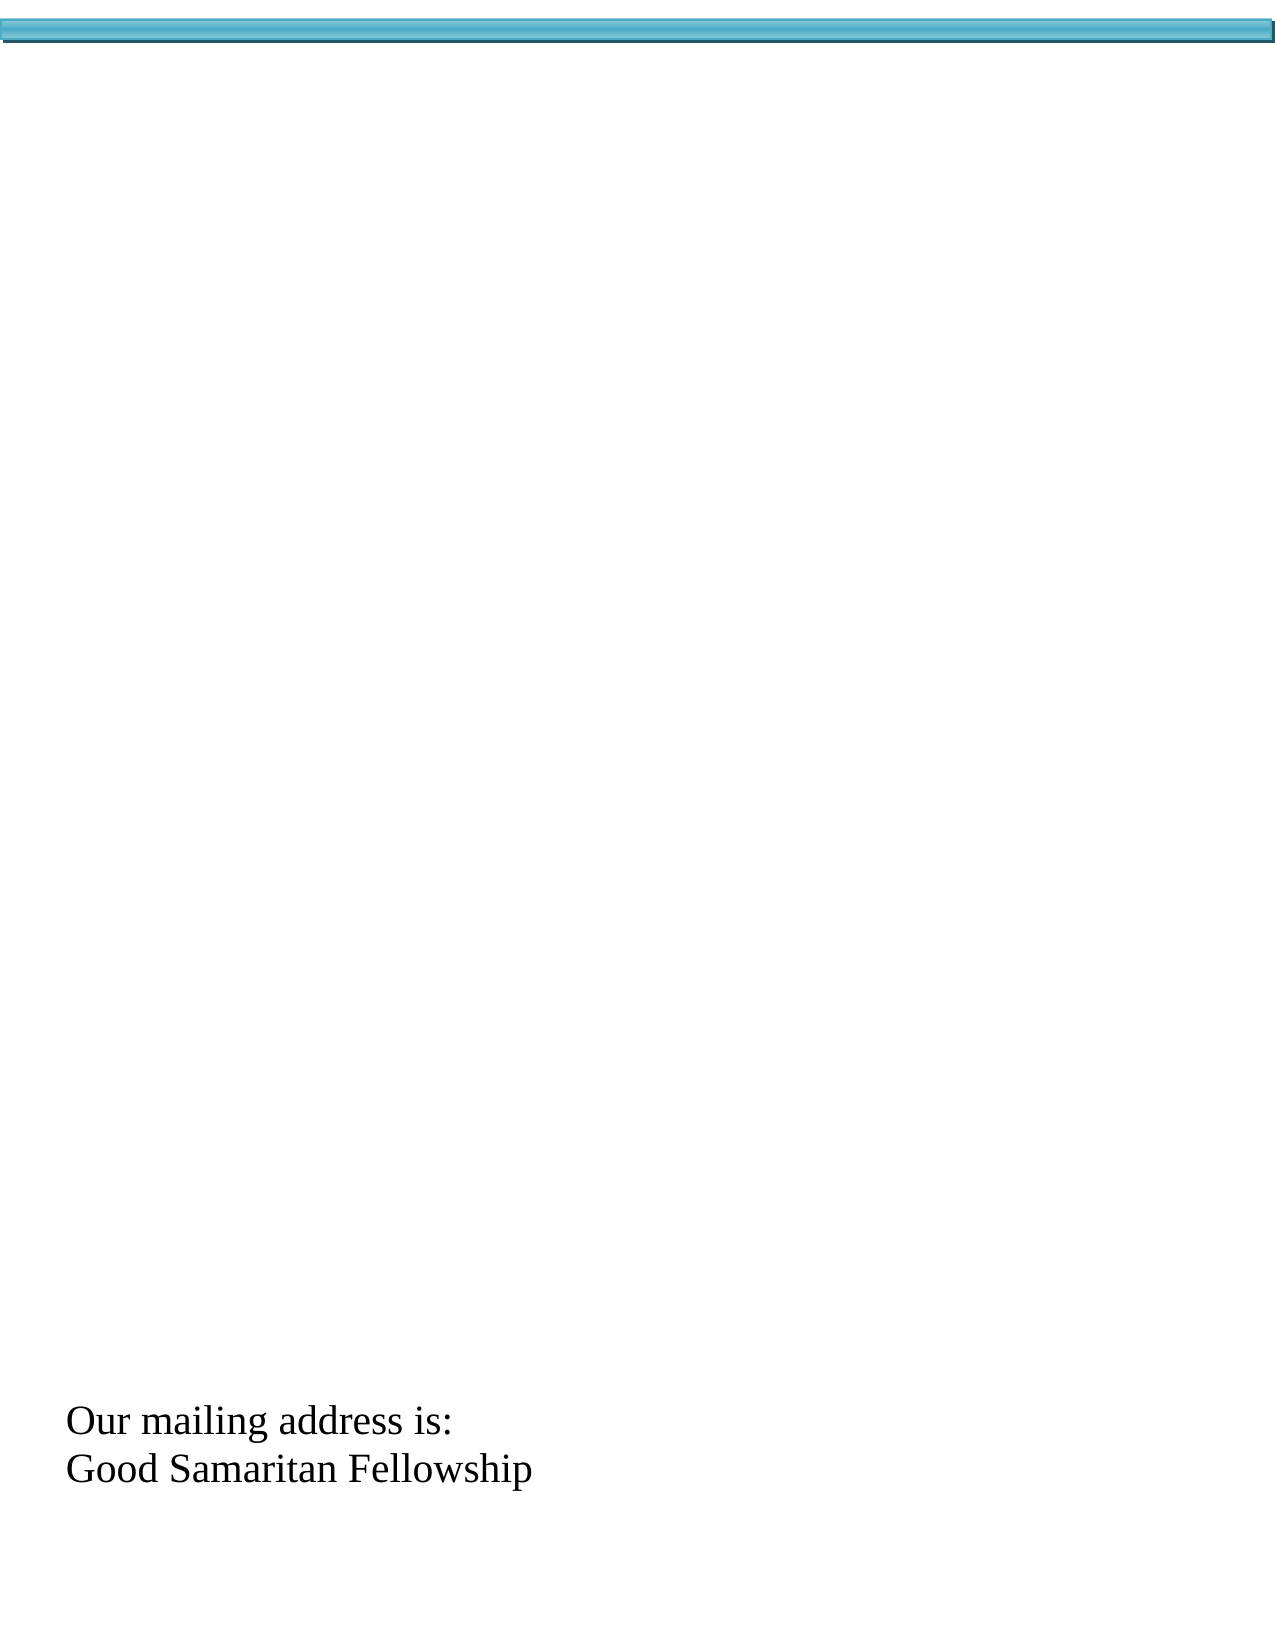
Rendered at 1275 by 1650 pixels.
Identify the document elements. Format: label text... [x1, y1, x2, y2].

text Our mailing address is: [66, 1396, 1035, 1444]
text Good Samaritan Fellowship [66, 1444, 1035, 1492]
